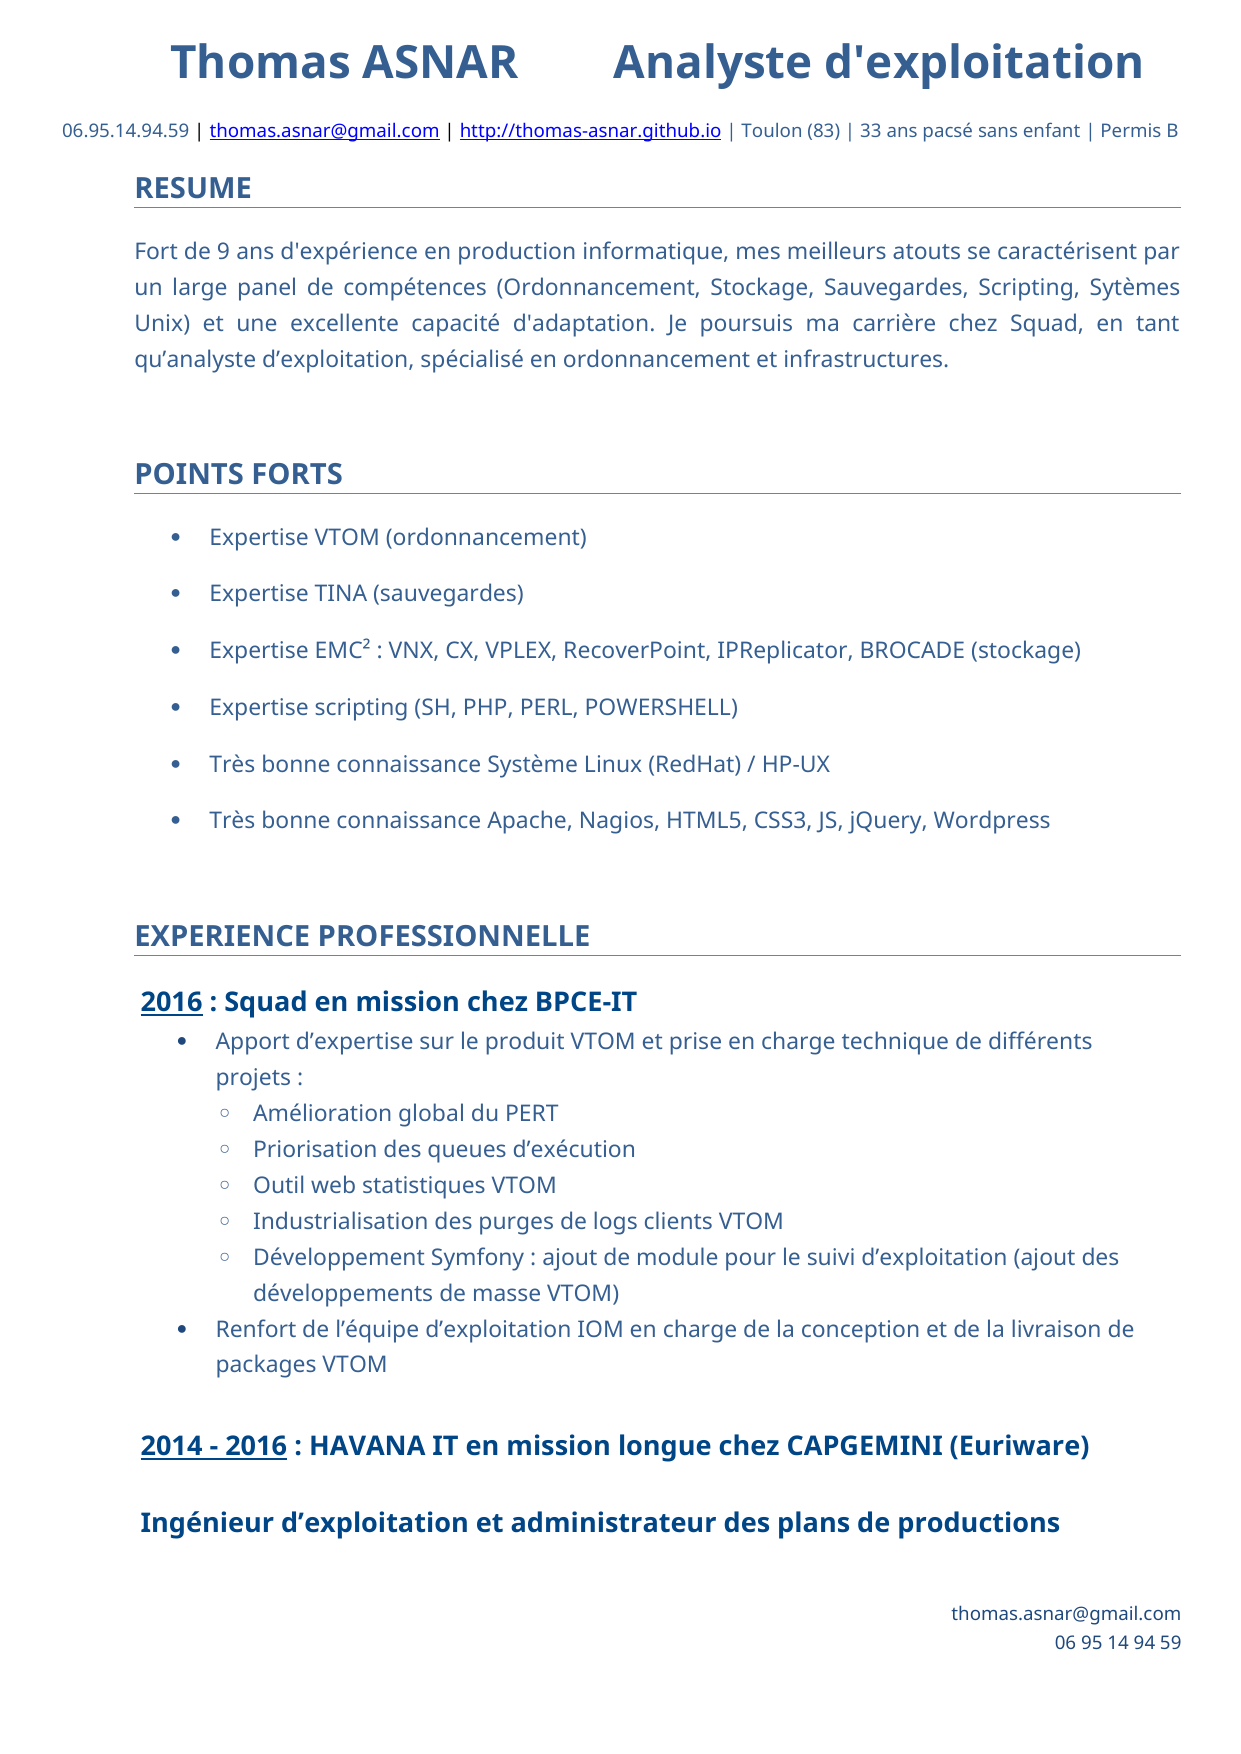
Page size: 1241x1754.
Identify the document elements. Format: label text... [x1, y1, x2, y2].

list Outil web statistiques VTOM [215, 1169, 1181, 1200]
list Développement Symfony : ajout de module pour le suivi d’exploitation (ajout des développements de masse VTOM) [215, 1241, 1181, 1308]
text Fort de 9 ans d'expérience en production informatique, mes meilleurs atouts se caractérisent par un large panel de compétences (Ordonnancement, Stockage, Sauvegardes, Scripting, Sytèmes Unix) et une excellente capacité d'adaptation. Je poursuis ma carrière chez Squad, en tant qu’analyste d’exploitation, spécialisé en ordonnancement et infrastructures. [134, 235, 1181, 374]
text POINTS FORTS [134, 453, 1181, 493]
text 06.95.14.94.59 | thomas.asnar@gmail.com | http://thomas-asnar.github.io | Toulon (83) | 33 ans pacsé sans enfant | Permis B [59, 117, 1181, 143]
list Très bonne connaissance Apache, Nagios, HTML5, CSS3, JS, jQuery, Wordpress [172, 804, 1181, 836]
list Apport d’expertise sur le produit VTOM et prise en charge technique de différents projets : [178, 1025, 1181, 1092]
list Expertise scripting (SH, PHP, PERL, POWERSHELL) [172, 691, 1181, 722]
list Expertise TINA (sauvegardes) [172, 577, 1181, 609]
list Priorisation des queues d’exécution [215, 1133, 1181, 1164]
text RESUME [134, 167, 1181, 207]
list Industrialisation des purges de logs clients VTOM [215, 1205, 1181, 1236]
text 2014 - 2016 : HAVANA IT en mission longue chez CAPGEMINI (Euriware) [140, 1427, 1181, 1464]
text Ingénieur d’exploitation et administrateur des plans de productions [140, 1503, 1181, 1540]
list Expertise EMC² : VNX, CX, VPLEX, RecoverPoint, IPReplicator, BROCADE (stockage) [172, 634, 1181, 665]
list Expertise VTOM (ordonnancement) [172, 521, 1181, 552]
list Amélioration global du PERT [215, 1097, 1181, 1128]
list Renfort de l’équipe d’exploitation IOM en charge de la conception et de la livraison de packages VTOM [178, 1312, 1181, 1380]
list Très bonne connaissance Système Linux (RedHat) / HP-UX [172, 748, 1181, 779]
text EXPERIENCE PROFESSIONNELLE [134, 915, 1181, 955]
text 2016 : Squad en mission chez BPCE-IT [140, 983, 1181, 1019]
